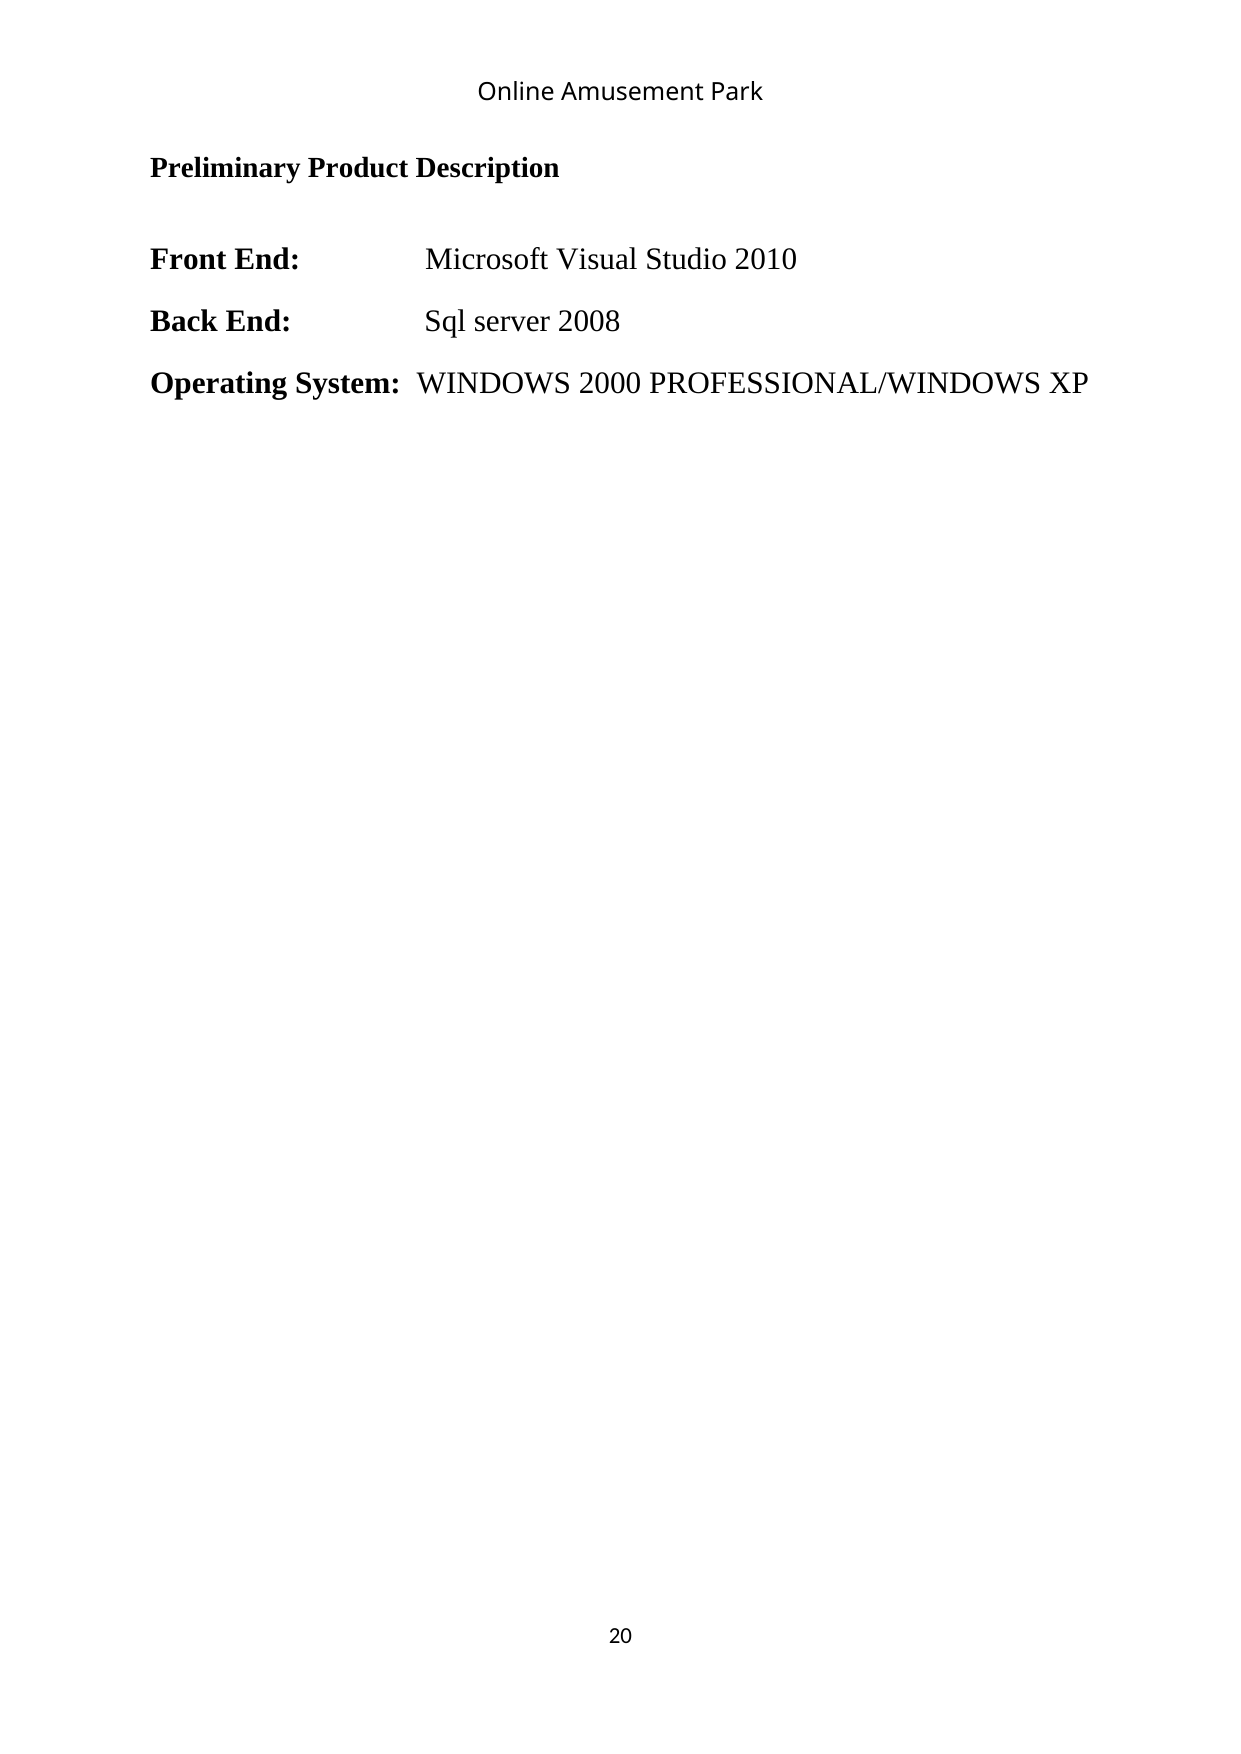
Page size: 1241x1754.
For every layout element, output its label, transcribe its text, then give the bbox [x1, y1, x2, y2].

text Preliminary Product Description [150, 150, 1090, 183]
text Operating System: WINDOWS 2000 PROFESSIONAL/WINDOWS XP [150, 364, 1090, 400]
text Back End: Sql server 2008 [150, 302, 1090, 338]
text Front End: Microsoft Visual Studio 2010 [150, 240, 1090, 276]
